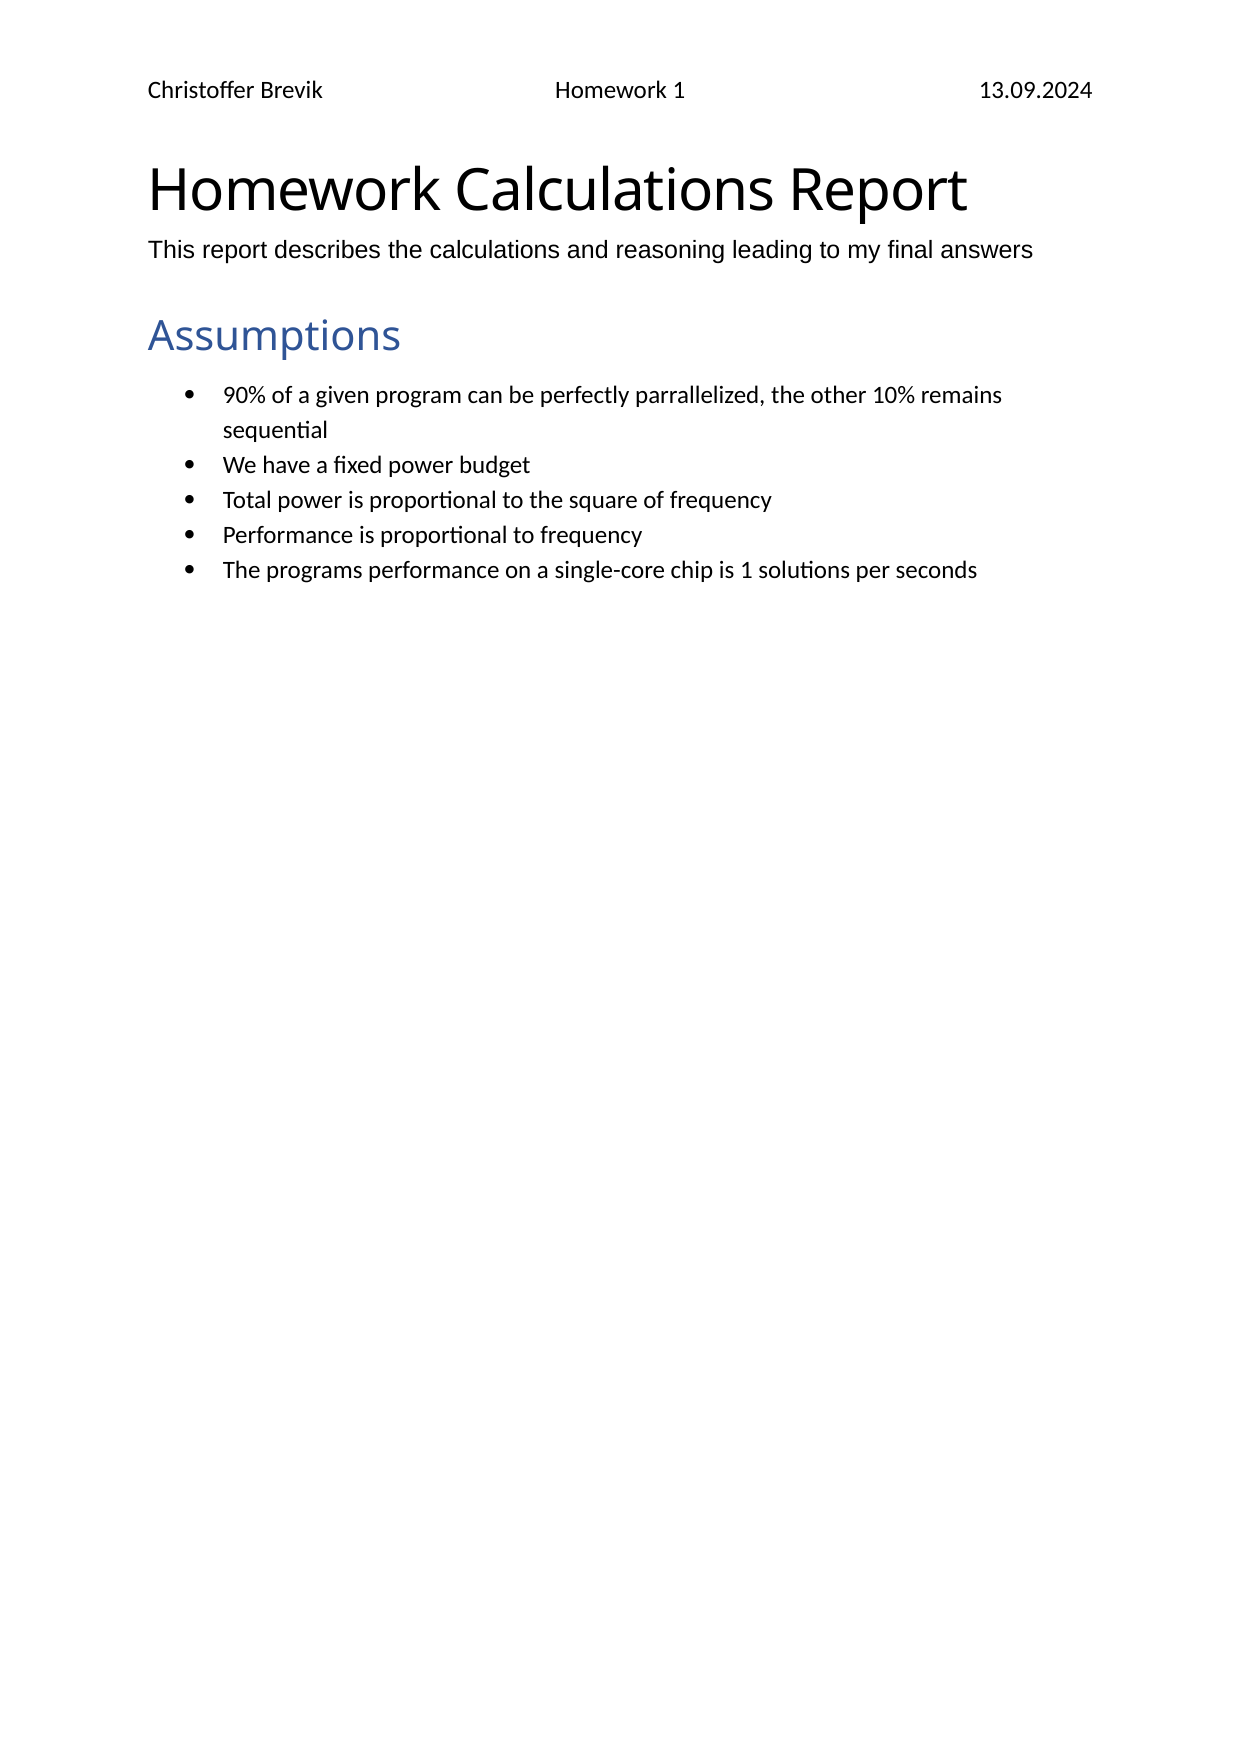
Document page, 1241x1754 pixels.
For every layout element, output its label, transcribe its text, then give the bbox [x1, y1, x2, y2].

list Performance is proportional to frequency [185, 519, 1093, 550]
list The programs performance on a single-core chip is 1 solutions per seconds [185, 554, 1093, 585]
text This report describes the calculations and reasoning leading to my final answers [148, 235, 1093, 264]
list Total power is proportional to the square of frequency [185, 484, 1093, 515]
list 90% of a given program can be perfectly parrallelized, the other 10% remains sequential [185, 379, 1093, 445]
title Homework Calculations Report [148, 148, 1093, 227]
subtitle Assumptions [148, 306, 1093, 363]
list We have a fixed power budget [185, 449, 1093, 480]
